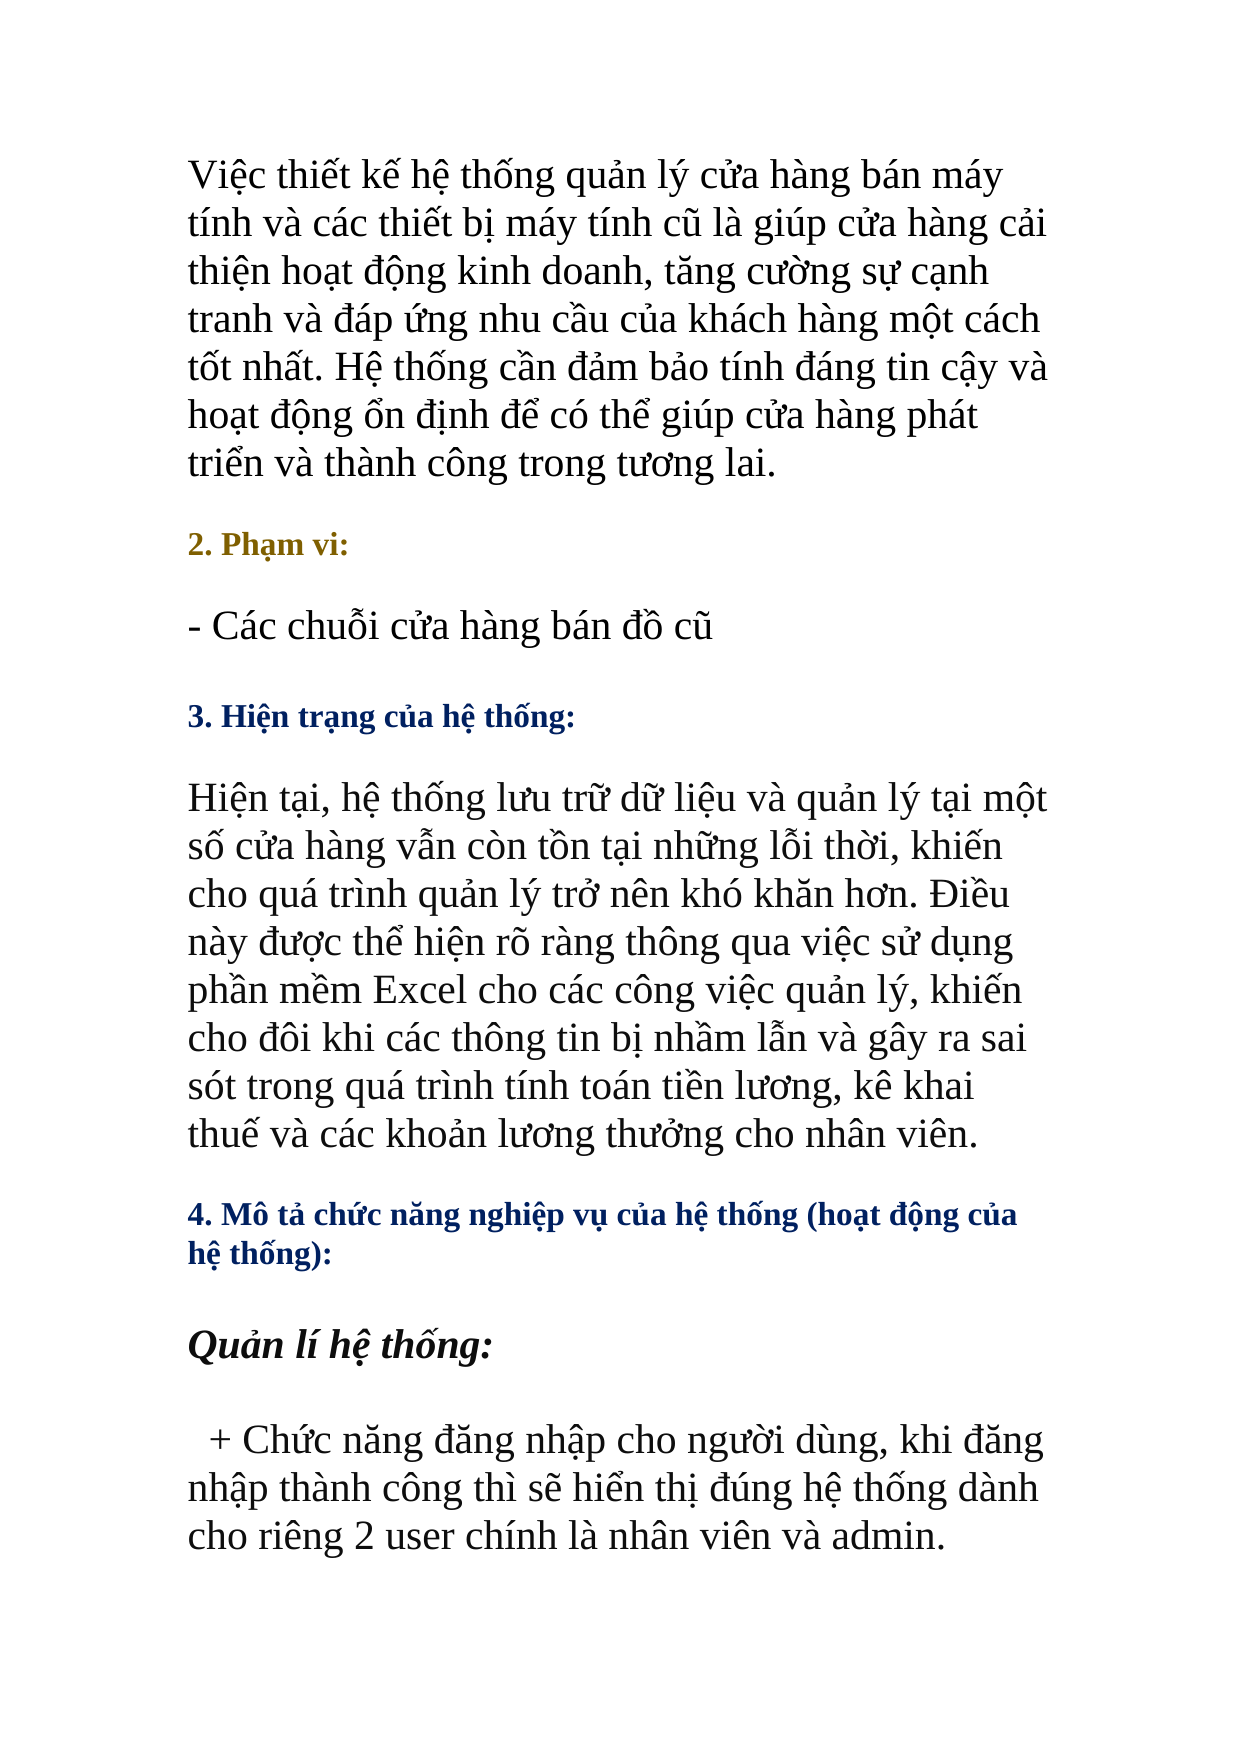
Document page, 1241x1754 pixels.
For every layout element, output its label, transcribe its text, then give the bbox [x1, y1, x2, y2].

list Hiện trạng của hệ thống: [187, 696, 1053, 734]
text - Các chuỗi cửa hàng bán đồ cũ [187, 600, 1053, 648]
text + Chức năng đăng nhập cho người dùng, khi đăng nhập thành công thì sẽ hiển thị đúng hệ thống dành cho riêng 2 user chính là nhân viên và admin. [187, 1415, 1053, 1559]
text Việc thiết kế hệ thống quản lý cửa hàng bán máy tính và các thiết bị máy tính cũ là giúp cửa hàng cải thiện hoạt động kinh doanh, tăng cường sự cạnh tranh và đáp ứng nhu cầu của khách hàng một cách tốt nhất. Hệ thống cần đảm bảo tính đáng tin cậy và hoạt động ổn định để có thể giúp cửa hàng phát triển và thành công trong tương lai. [187, 150, 1053, 485]
text Quản lí hệ thống: [187, 1319, 1053, 1367]
list Mô tả chức năng nghiệp vụ của hệ thống (hoạt động của [187, 1194, 1053, 1233]
text Hiện tại, hệ thống lưu trữ dữ liệu và quản lý tại một số cửa hàng vẫn còn tồn tại những lỗi thời, khiến cho quá trình quản lý trở nên khó khăn hơn. Điều này được thể hiện rõ ràng thông qua việc sử dụng phần mềm Excel cho các công việc quản lý, khiến cho đôi khi các thông tin bị nhầm lẫn và gây ra sai sót trong quá trình tính toán tiền lương, kê khai thuế và các khoản lương thưởng cho nhân viên. [187, 773, 1053, 1156]
list Phạm vi: [187, 524, 1053, 562]
text hệ thống): [187, 1233, 1053, 1271]
